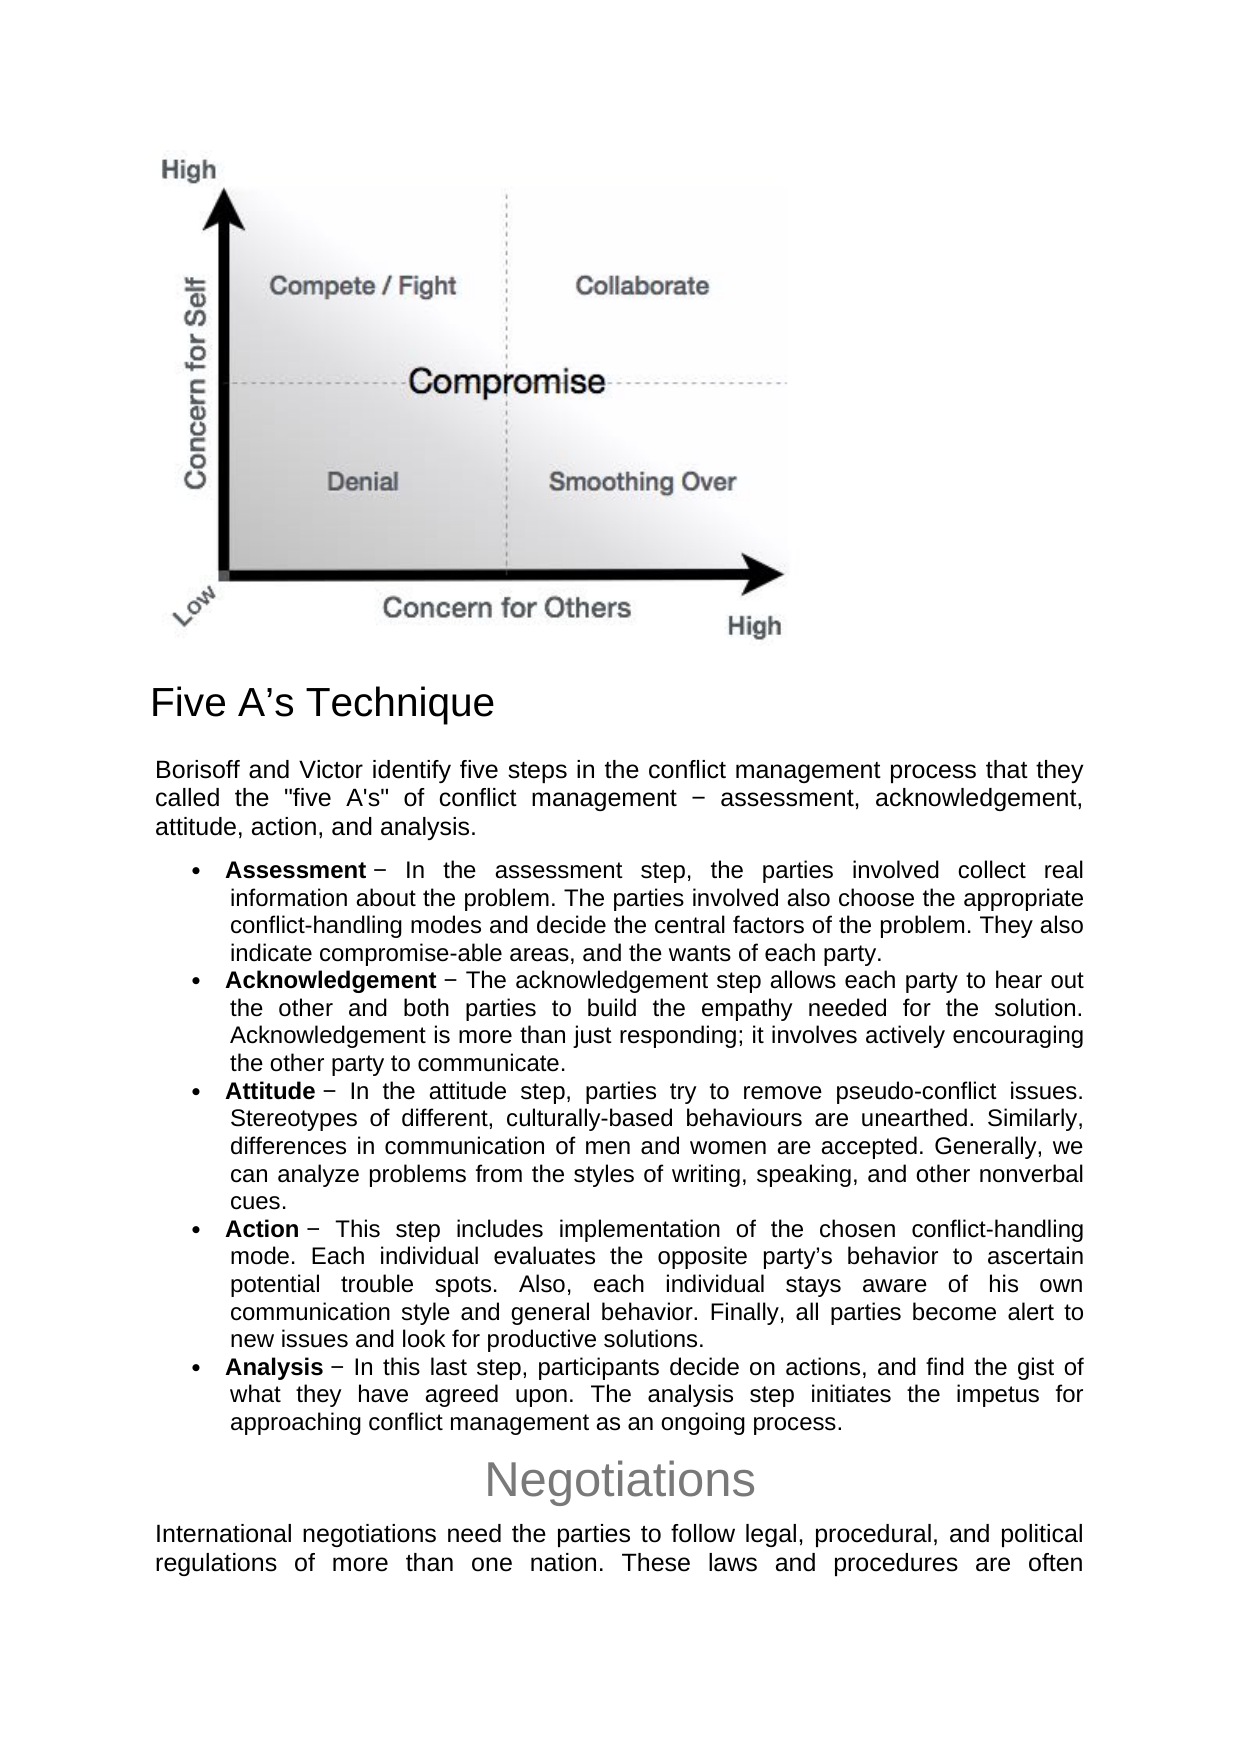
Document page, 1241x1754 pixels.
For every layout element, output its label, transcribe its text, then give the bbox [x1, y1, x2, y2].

list Action − This step includes implementation of the chosen conflict-handling mode. Each individual evaluates the opposite party’s behavior to ascertain potential trouble spots. Also, each individual stays aware of his own communication style and general behavior. Finally, all parties become alert to new issues and look for productive solutions. [192, 1215, 1085, 1353]
text Borisoff and Victor identify five steps in the conflict management process that they called the "five A's" of conflict management − assessment, acknowledgement, attitude, action, and analysis. [155, 754, 1085, 841]
list Acknowledgement − The acknowledgement step allows each party to hear out the other and both parties to build the empathy needed for the solution. Acknowledgement is more than just responding; it involves actively encouraging the other party to communicate. [192, 966, 1085, 1077]
picture [150, 150, 806, 646]
list Analysis − In this last step, participants decide on actions, and find the gist of what they have agreed upon. The analysis step initiates the impetus for approaching conflict management as an ongoing process. [192, 1353, 1085, 1436]
subtitle Five A’s Technique [150, 679, 1090, 725]
subtitle Negotiations [150, 1451, 1090, 1507]
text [155, 1519, 1085, 1577]
list Attitude − In the attitude step, parties try to remove pseudo-conflict issues. Stereotypes of different, culturally-based behaviours are unearthed. Similarly, differences in communication of men and women are accepted. Generally, we can analyze problems from the styles of writing, speaking, and other nonverbal cues. [192, 1077, 1085, 1215]
list Assessment − In the assessment step, the parties involved collect real information about the problem. The parties involved also choose the appropriate conflict-handling modes and decide the central factors of the problem. They also indicate compromise-able areas, and the wants of each party. [192, 856, 1085, 966]
